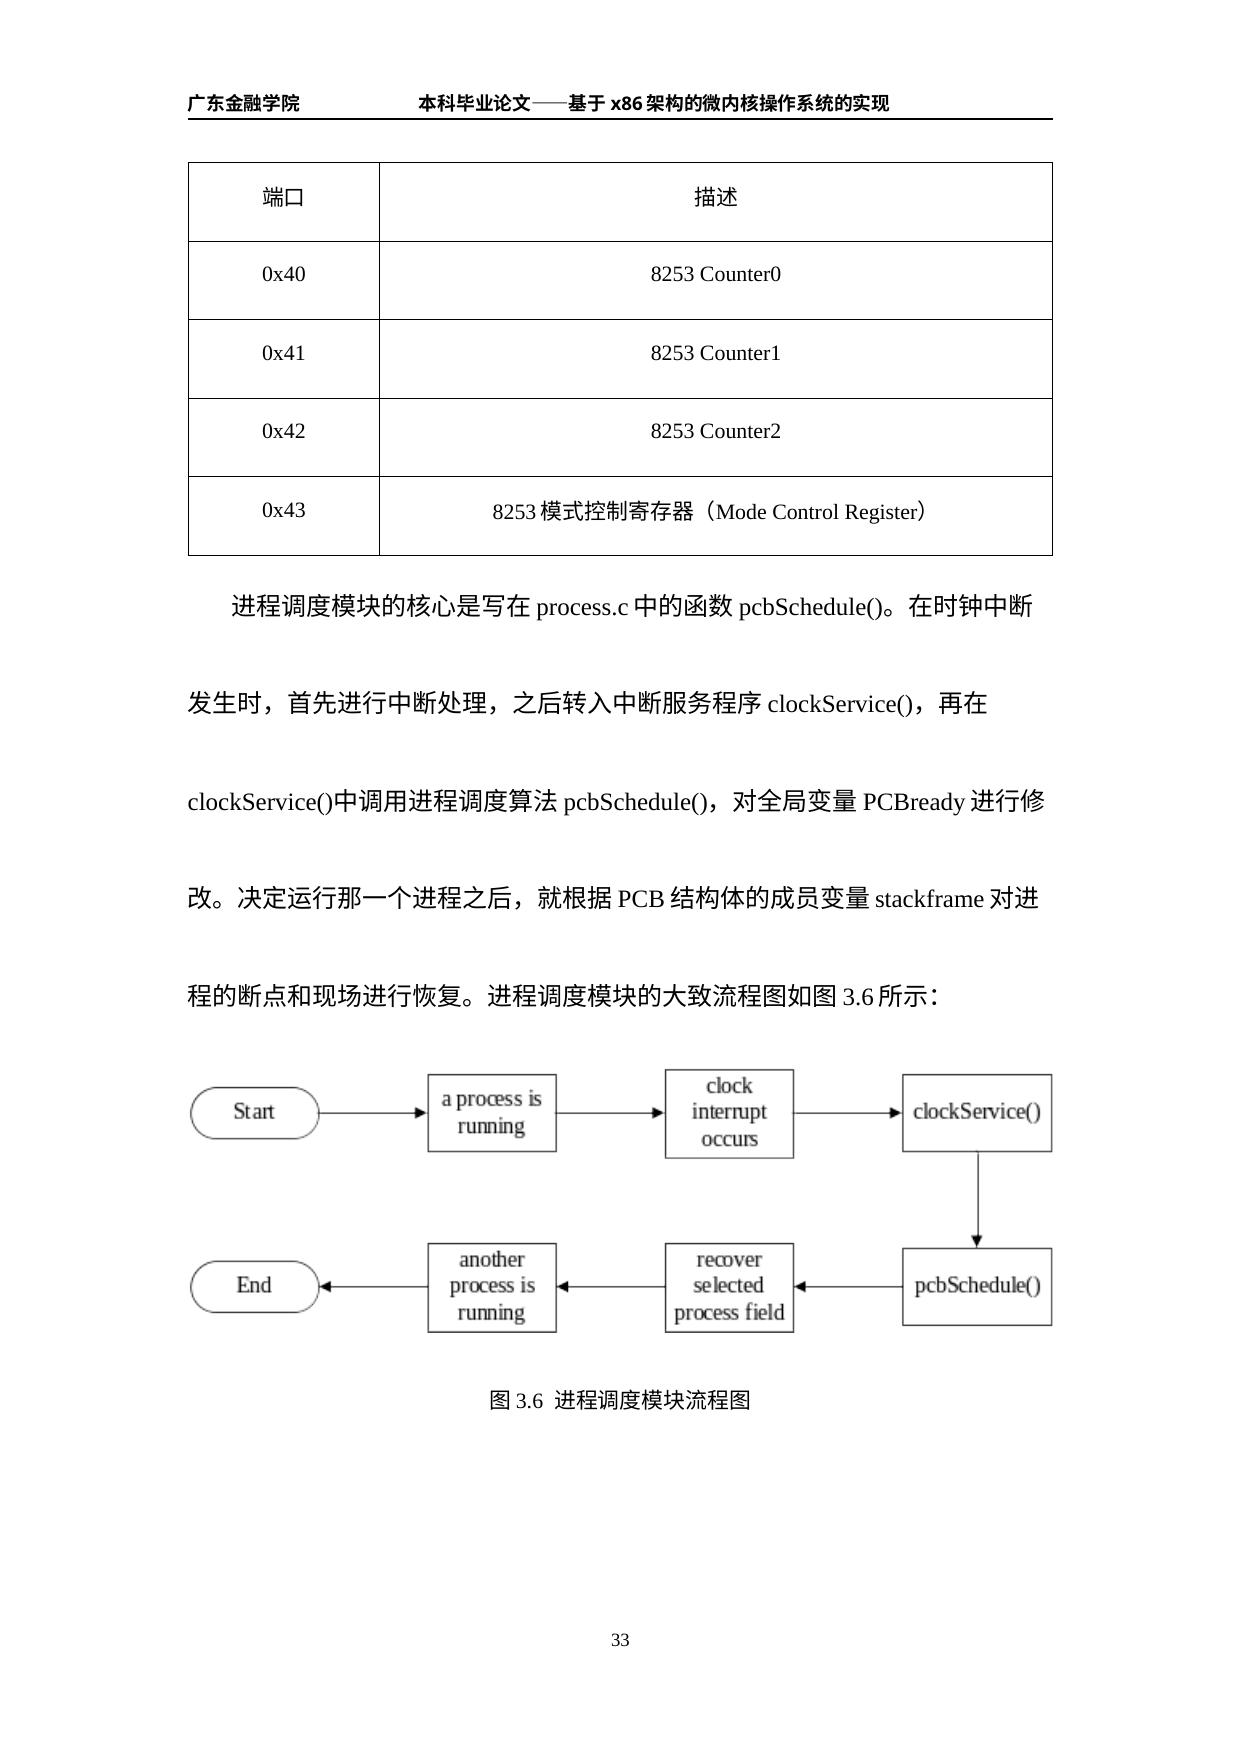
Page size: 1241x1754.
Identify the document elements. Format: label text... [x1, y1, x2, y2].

text 进程调度模块的核心是写在process.c中的函数pcbSchedule()。在时钟中断发生时，首先进行中断处理，之后转入中断服务程序clockService()，再在clockService()中调用进程调度算法pcbSchedule()，对全局变量PCBready进行修改。决定运行那一个进程之后，就根据PCB结构体的成员变量stackframe对进程的断点和现场进行恢复。进程调度模块的大致流程图如图3.6所示： [187, 572, 1053, 1027]
table_cell 0x41 [189, 320, 379, 398]
text 图3.6 进程调度模块流程图 [187, 1383, 1053, 1415]
table_header 描述 [380, 163, 1052, 241]
table_cell 0x42 [189, 399, 379, 476]
table_cell 8253 Counter2 [380, 399, 1052, 476]
table_header 端口 [189, 163, 379, 241]
table_cell 8253模式控制寄存器（Mode Control Register） [380, 477, 1052, 555]
table_cell 8253 Counter1 [380, 320, 1052, 398]
table_cell 0x43 [189, 477, 379, 555]
table_cell 8253 Counter0 [380, 242, 1052, 319]
table_cell 0x40 [189, 242, 379, 319]
